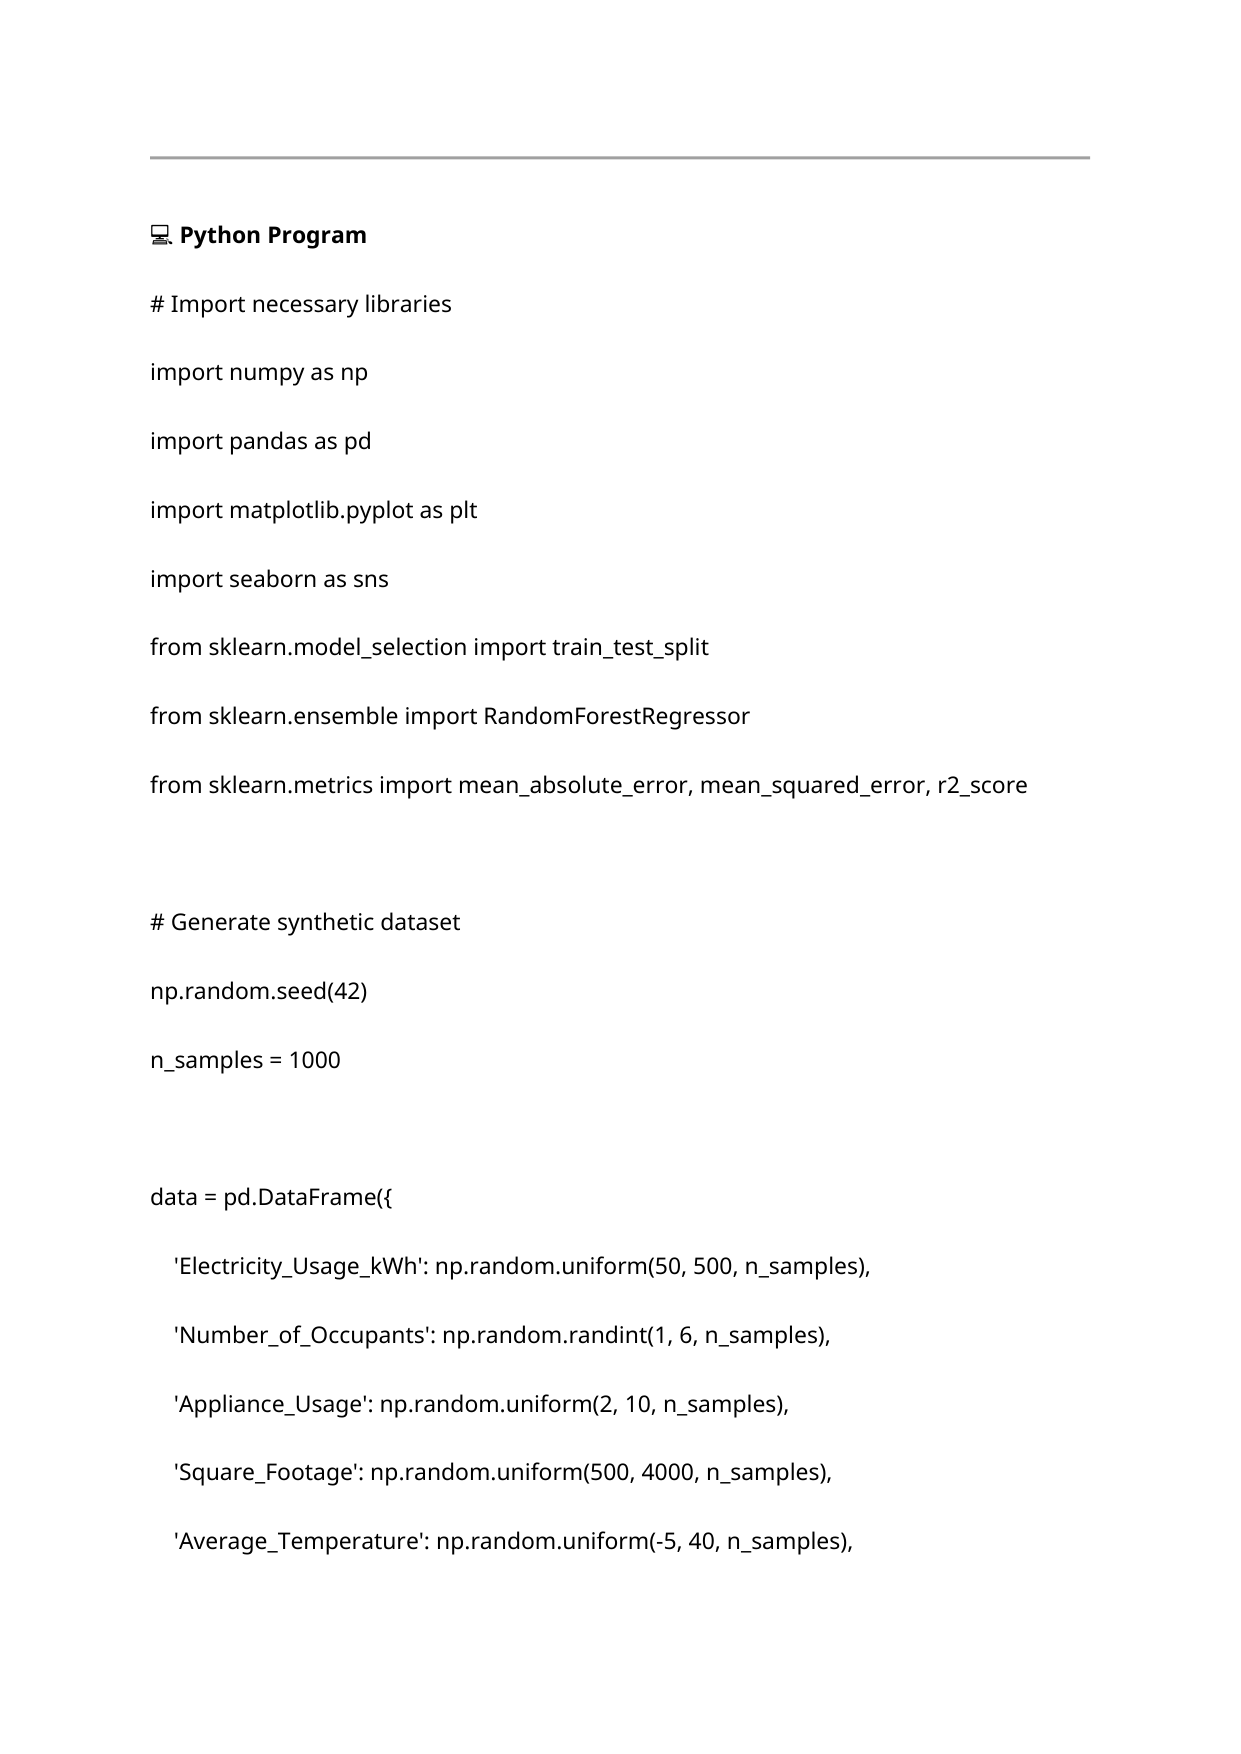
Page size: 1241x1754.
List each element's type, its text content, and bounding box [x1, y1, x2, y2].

text 'Number_of_Occupants': np.random.randint(1, 6, n_samples), [150, 1319, 1090, 1350]
text 💻 Python Program [150, 160, 1090, 250]
text import numpy as np [150, 356, 1090, 387]
text from sklearn.ensemble import RandomForestRegressor [150, 700, 1090, 731]
text from sklearn.metrics import mean_absolute_error, mean_squared_error, r2_score [150, 769, 1090, 800]
text 'Square_Footage': np.random.uniform(500, 4000, n_samples), [150, 1456, 1090, 1487]
text data = pd.DataFrame({ [150, 1181, 1090, 1212]
text # Import necessary libraries [150, 287, 1090, 319]
text import seaborn as sns [150, 562, 1090, 594]
text 'Appliance_Usage': np.random.uniform(2, 10, n_samples), [150, 1387, 1090, 1419]
text 'Average_Temperature': np.random.uniform(-5, 40, n_samples), [150, 1525, 1090, 1556]
text from sklearn.model_selection import train_test_split [150, 631, 1090, 662]
text n_samples = 1000 [150, 1044, 1090, 1075]
text 'Electricity_Usage_kWh': np.random.uniform(50, 500, n_samples), [150, 1250, 1090, 1281]
text # Generate synthetic dataset [150, 906, 1090, 937]
text import pandas as pd [150, 425, 1090, 456]
text np.random.seed(42) [150, 975, 1090, 1006]
text import matplotlib.pyplot as plt [150, 494, 1090, 525]
